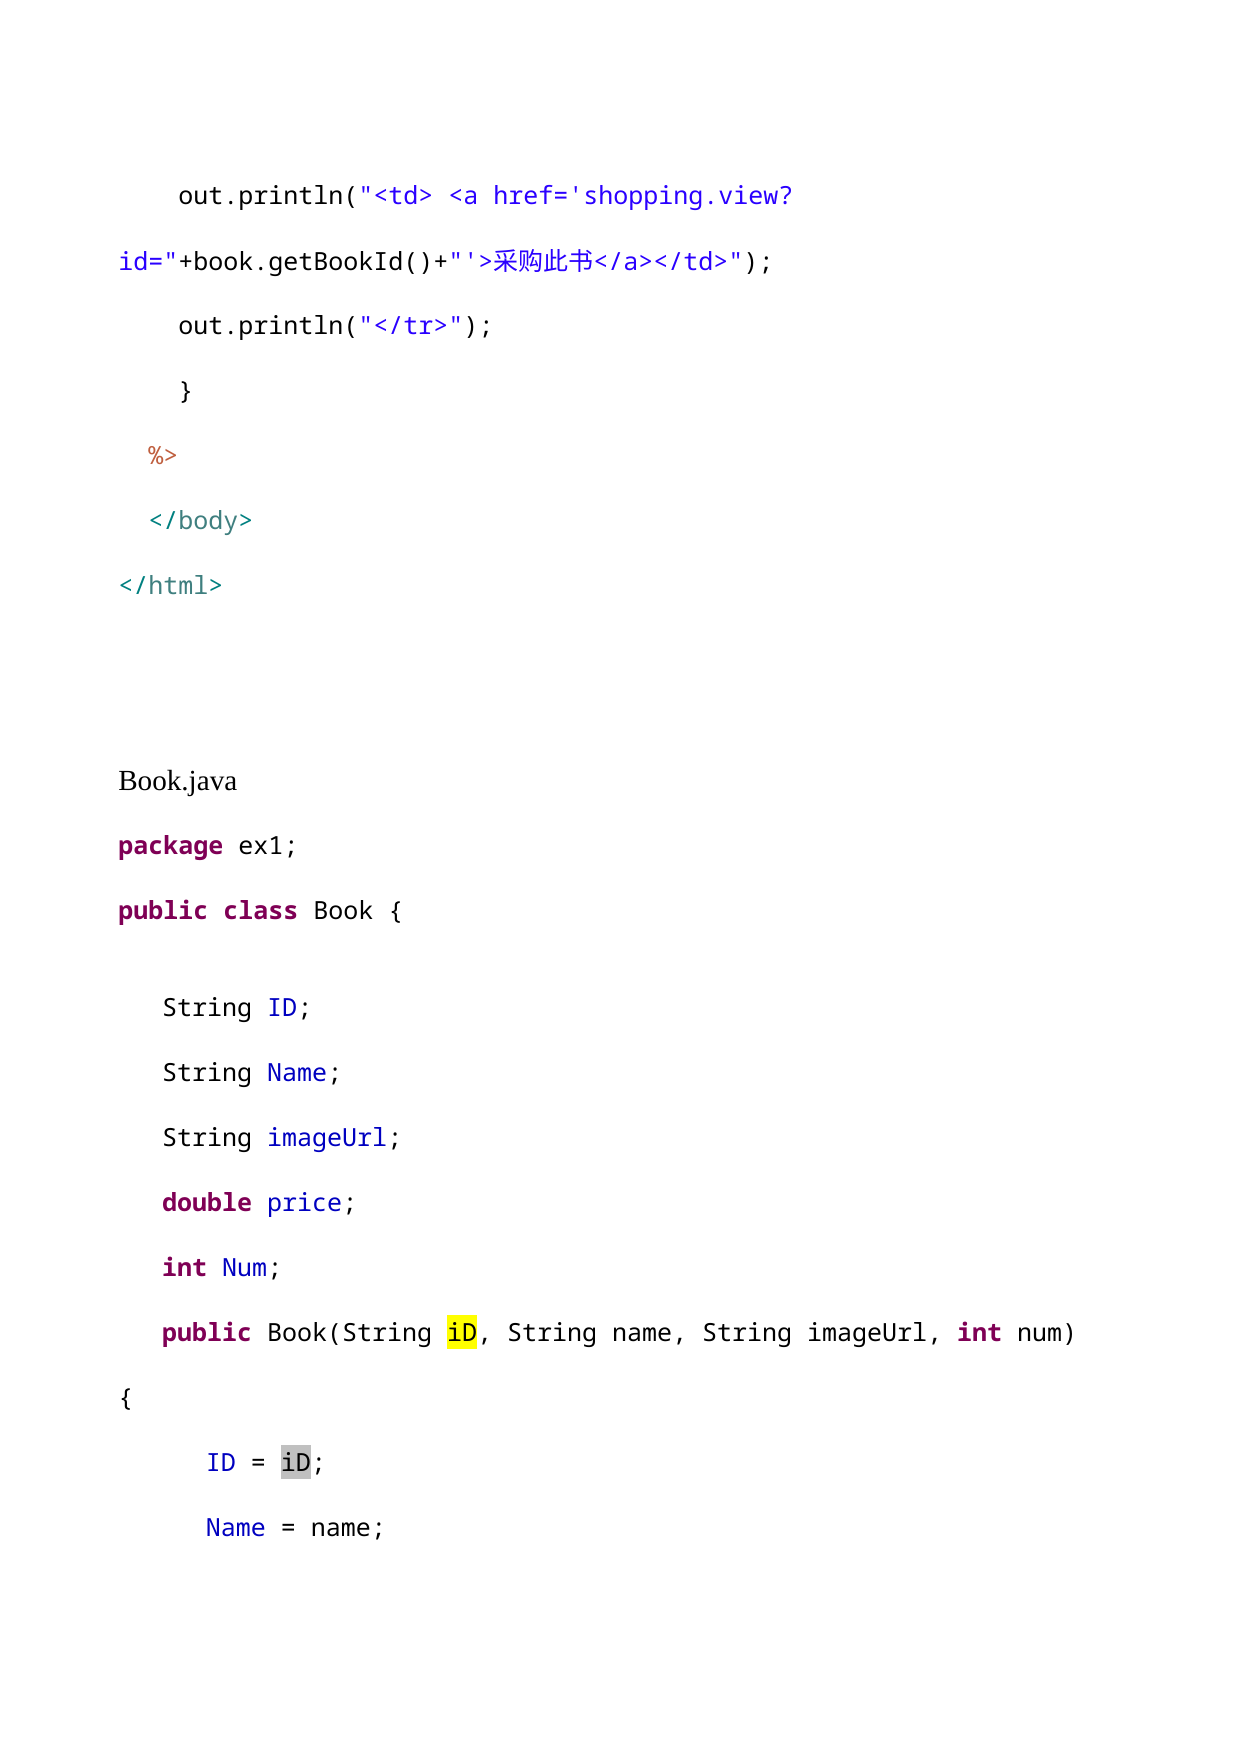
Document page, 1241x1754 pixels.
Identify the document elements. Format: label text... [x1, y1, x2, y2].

text out.println("<td> <a href='shopping.view?id="+book.getBookId()+"'>采购此书</a></td>"); [118, 162, 1093, 292]
text </body> [118, 487, 1093, 552]
text Book.java [118, 747, 1093, 812]
text ID = iD; [118, 1429, 1093, 1494]
text Name = name; [118, 1494, 1093, 1559]
text String imageUrl; [118, 1104, 1093, 1169]
text public Book(String iD, String name, String imageUrl, int num) { [118, 1299, 1093, 1429]
text package ex1; [118, 812, 1093, 877]
text public class Book { [118, 877, 1093, 942]
text %> [118, 422, 1093, 487]
text int Num; [118, 1234, 1093, 1299]
text double price; [118, 1169, 1093, 1234]
text String ID; [118, 974, 1093, 1039]
text </html> [118, 552, 1093, 617]
text String Name; [118, 1039, 1093, 1104]
text } [118, 357, 1093, 422]
text out.println("</tr>"); [118, 292, 1093, 357]
